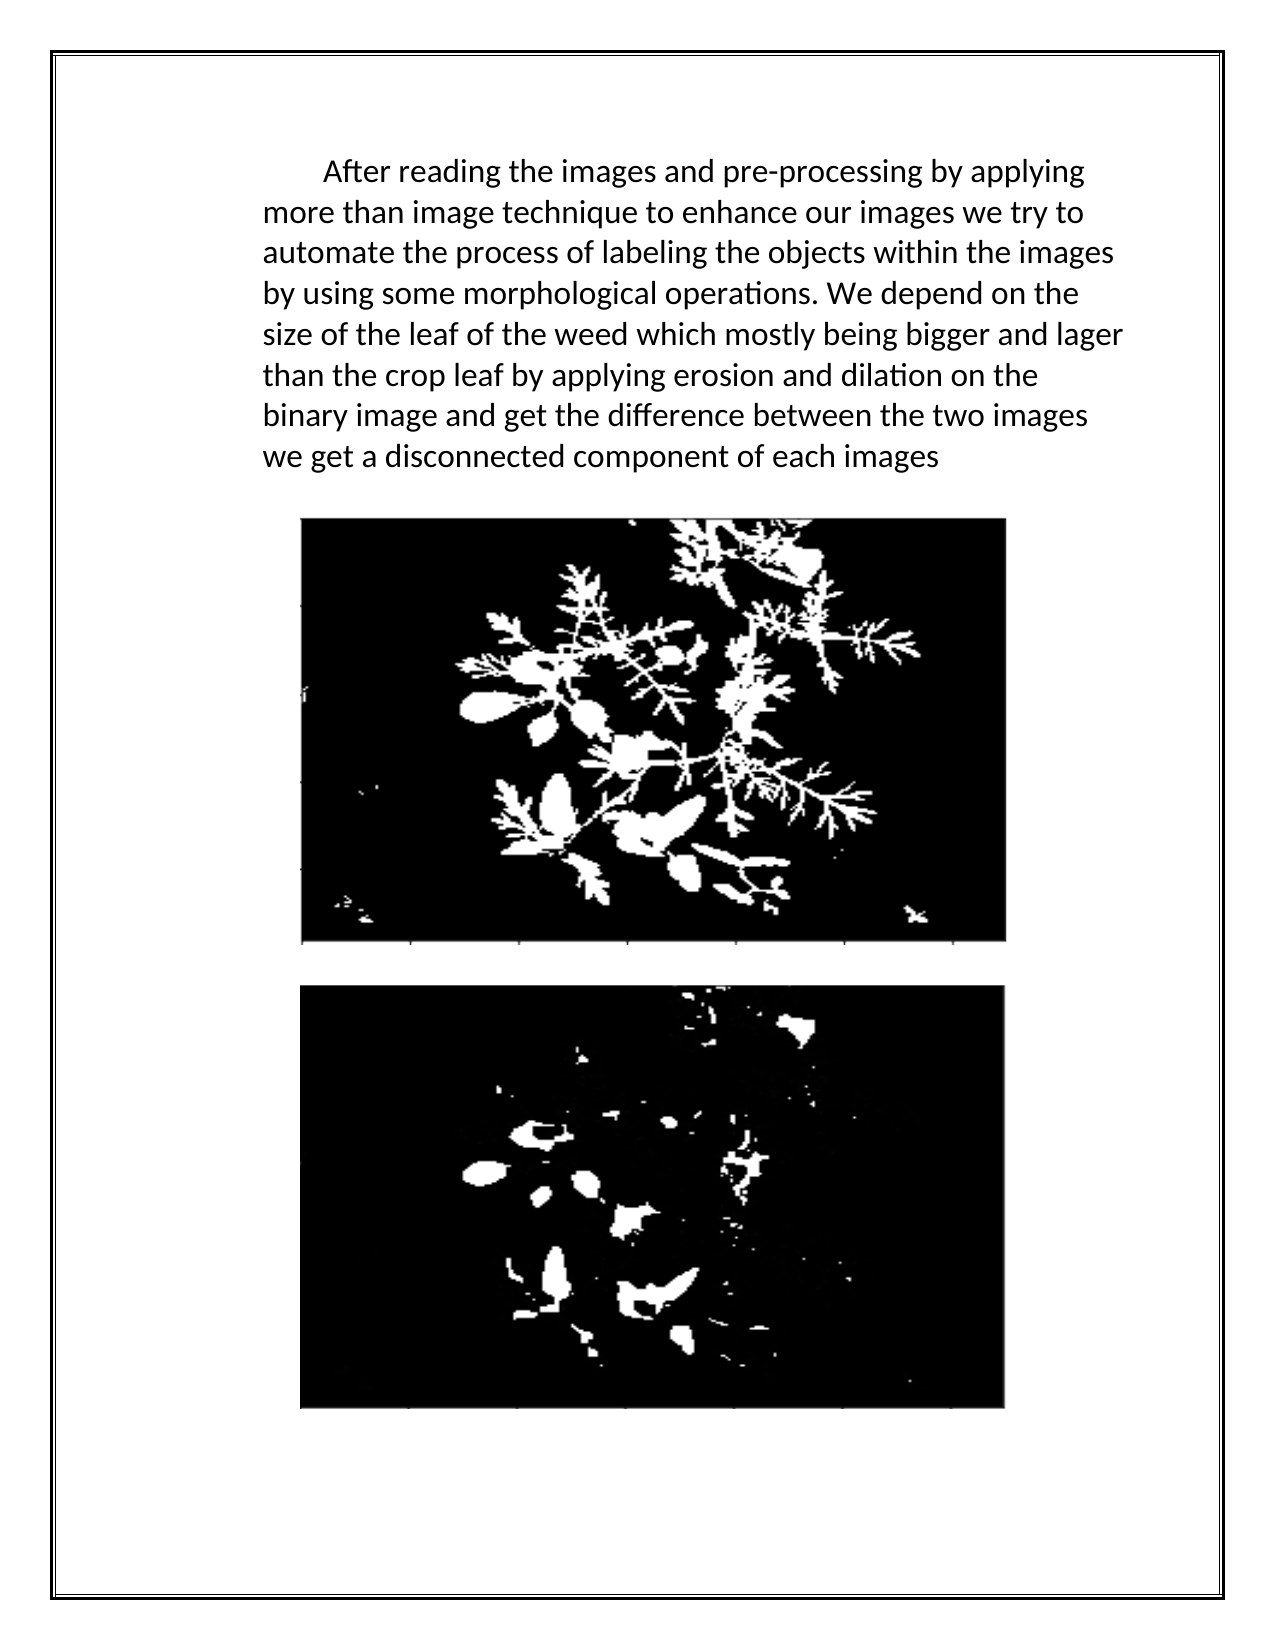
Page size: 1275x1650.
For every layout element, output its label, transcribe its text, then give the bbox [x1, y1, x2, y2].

list After reading the images and pre-processing by applying more than image technique to enhance our images we try to automate the process of labeling the objects within the images by using some morphological operations. We depend on the size of the leaf of the weed which mostly being bigger and lager than the crop leaf by applying erosion and dilation on the binary image and get the difference between the two images we get a disconnected component of each images [262, 150, 1125, 476]
picture [300, 516, 1007, 945]
picture [300, 985, 1007, 1409]
